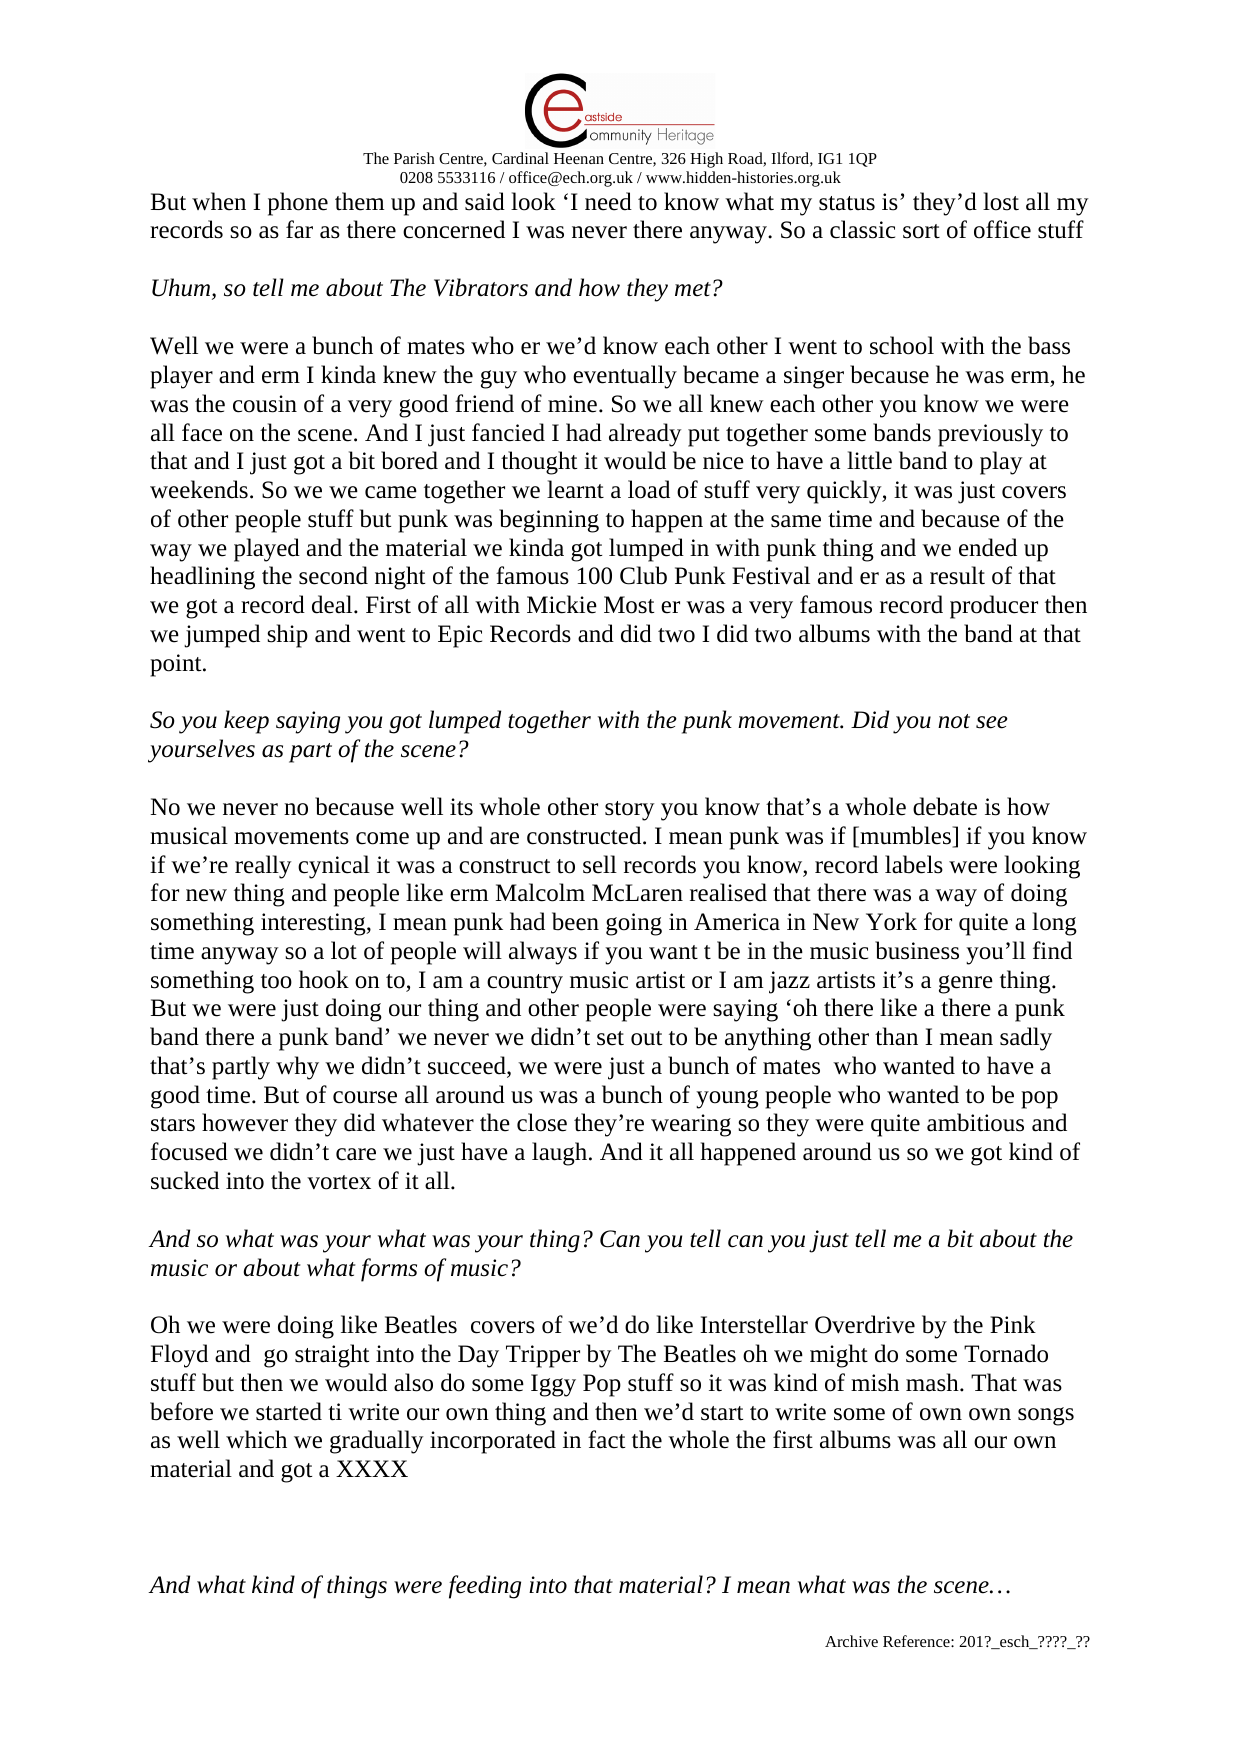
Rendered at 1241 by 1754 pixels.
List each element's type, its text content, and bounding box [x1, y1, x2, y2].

text And what kind of things were feeding into that material? I mean what was the scene… [150, 1570, 1090, 1599]
text No we never no because well its whole other story you know that’s a whole debate is how musical movements come up and are constructed. I mean punk was if [mumbles] if you know if we’re really cynical it was a construct to sell records you know, record labels were looking for new thing and people like erm Malcolm McLaren realised that there was a way of doing something interesting, I mean punk had been going in America in New York for quite a long time anyway so a lot of people will always if you want t be in the music business you’ll find something too hook on to, I am a country music artist or I am jazz artists it’s a genre thing. But we were just doing our thing and other people were saying ‘oh there like a there a punk band there a punk band’ we never we didn’t set out to be anything other than I mean sadly that’s partly why we didn’t succeed, we were just a bunch of mates who wanted to have a good time. But of course all around us was a bunch of young people who wanted to be pop stars however they did whatever the close they’re wearing so they were quite ambitious and focused we didn’t care we just have a laugh. And it all happened around us so we got kind of sucked into the vortex of it all. [150, 792, 1090, 1195]
text Uhum, so tell me about The Vibrators and how they met? [150, 273, 1090, 302]
text Oh we were doing like Beatles covers of we’d do like Interstellar Overdrive by the Pink Floyd and go straight into the Day Tripper by The Beatles oh we might do some Tornado stuff but then we would also do some Iggy Pop stuff so it was kind of mish mash. That was before we started ti write our own thing and then we’d start to write some of own own songs as well which we gradually incorporated in fact the whole the first albums was all our own material and got a XXXX [150, 1311, 1090, 1483]
text And so what was your what was your thing? Can you tell can you just tell me a bit about the music or about what forms of music? [150, 1224, 1090, 1281]
text Well we were a bunch of mates who er we’d know each other I went to school with the bass player and erm I kinda knew the guy who eventually became a singer because he was erm, he was the cousin of a very good friend of mine. So we all knew each other you know we were all face on the scene. And I just fancied I had already put together some bands previously to that and I just got a bit bored and I thought it would be nice to have a little band to play at weekends. So we we came together we learnt a load of stuff very quickly, it was just covers of other people stuff but punk was beginning to happen at the same time and because of the way we played and the material we kinda got lumped in with punk thing and we ended up headlining the second night of the famous 100 Club Punk Festival and er as a result of that we got a record deal. First of all with Mickie Most er was a very famous record producer then we jumped ship and went to Epic Records and did two I did two albums with the band at that point. [150, 331, 1090, 676]
picture [524, 73, 716, 149]
text So you keep saying you got lumped together with the punk movement. Did you not see yourselves as part of the scene? [150, 706, 1090, 763]
text But when I phone them up and said look ‘I need to know what my status is’ they’d lost all my records so as far as there concerned I was never there anyway. So a classic sort of office stuff [150, 187, 1090, 244]
